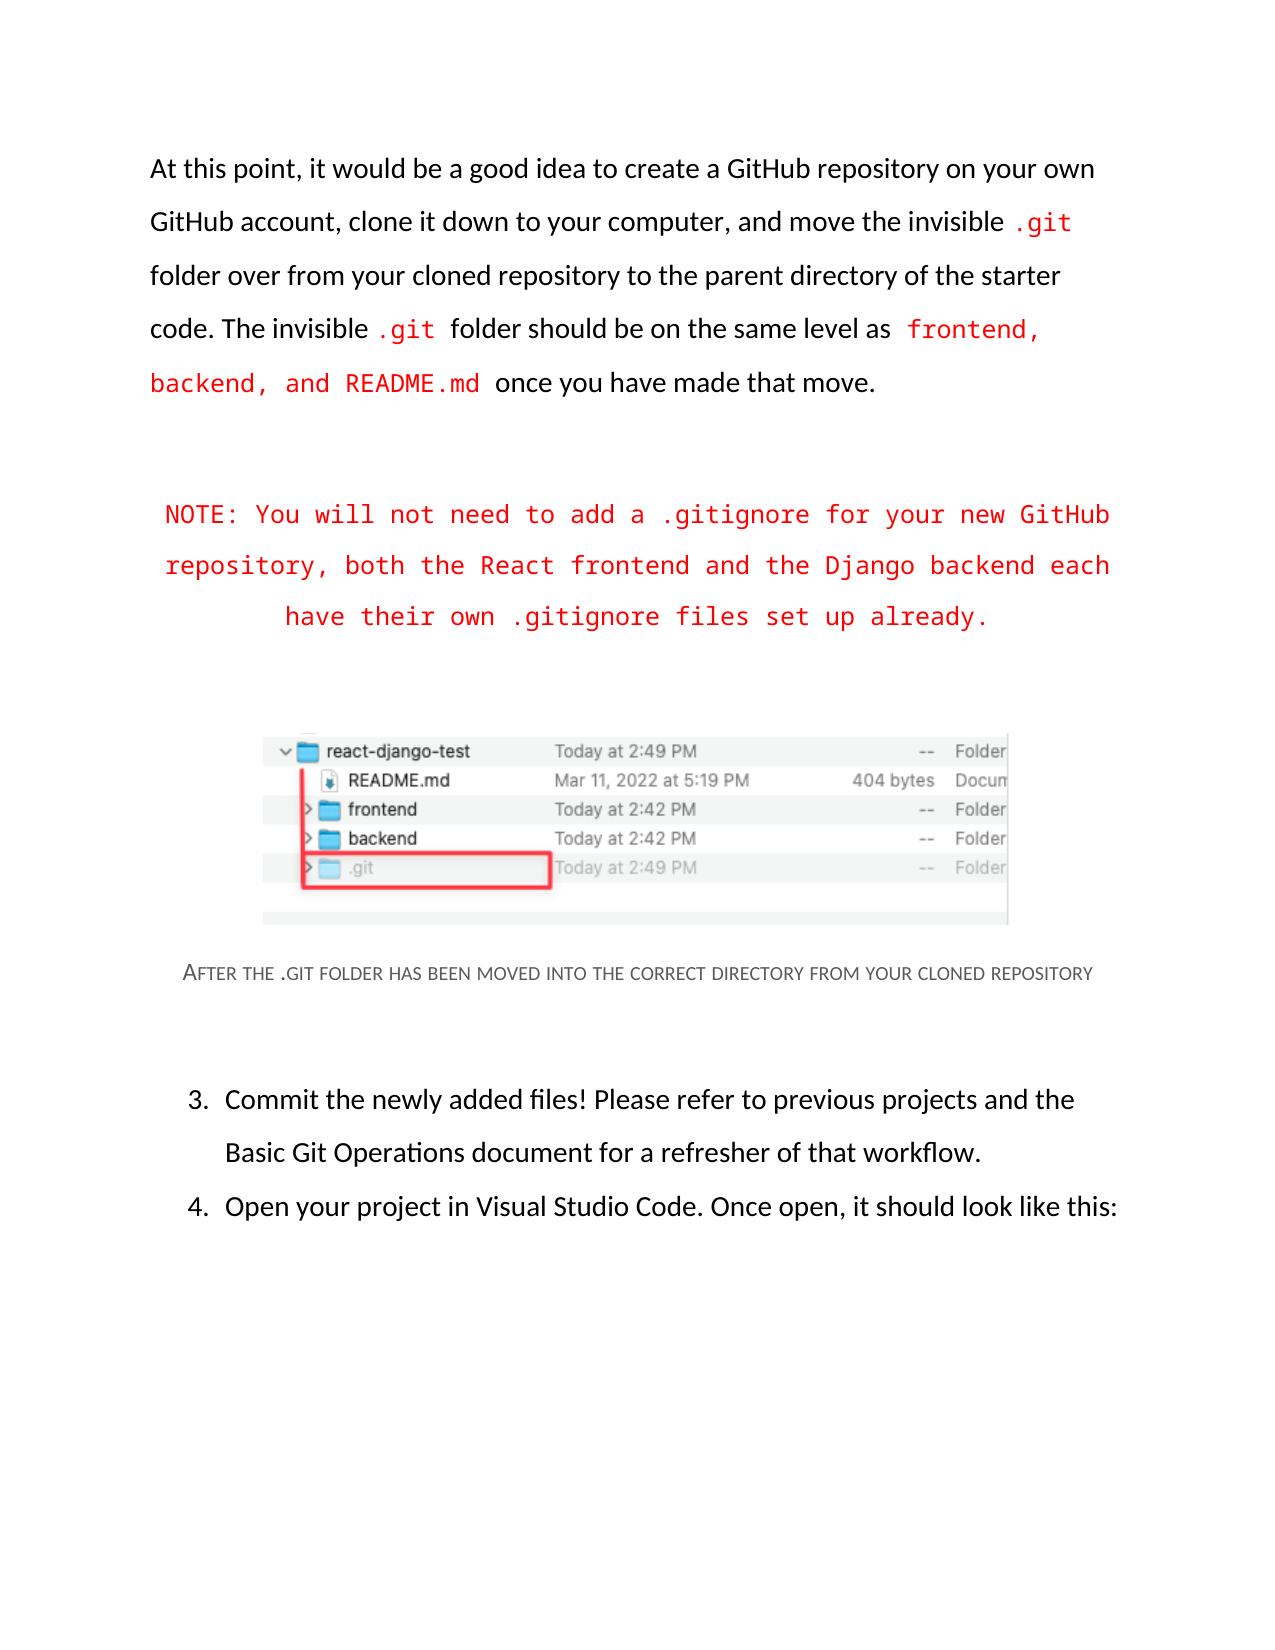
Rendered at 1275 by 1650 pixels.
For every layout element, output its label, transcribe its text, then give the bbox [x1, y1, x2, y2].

list Open your project in Visual Studio Code. Once open, it should look like this: [187, 1188, 1125, 1223]
list Commit the newly added files! Please refer to previous projects and the Basic Git Operations document for a refresher of that workflow. [187, 1081, 1125, 1170]
text NOTE: You will not need to add a .gitignore for your new GitHub repository, both the React frontend and the Django backend each have their own .gitignore files set up already. [150, 496, 1125, 632]
list At this point, it would be a good idea to create a GitHub repository on your own GitHub account, clone it down to your computer, and move the invisible .git folder over from your cloned repository to the parent directory of the starter code. The invisible .git folder should be on the same level as frontend, backend, and README.md once you have made that move. [150, 150, 1125, 399]
picture [262, 733, 1013, 925]
text After the .git folder has been moved into the correct directory from your cloned repository [150, 956, 1125, 987]
